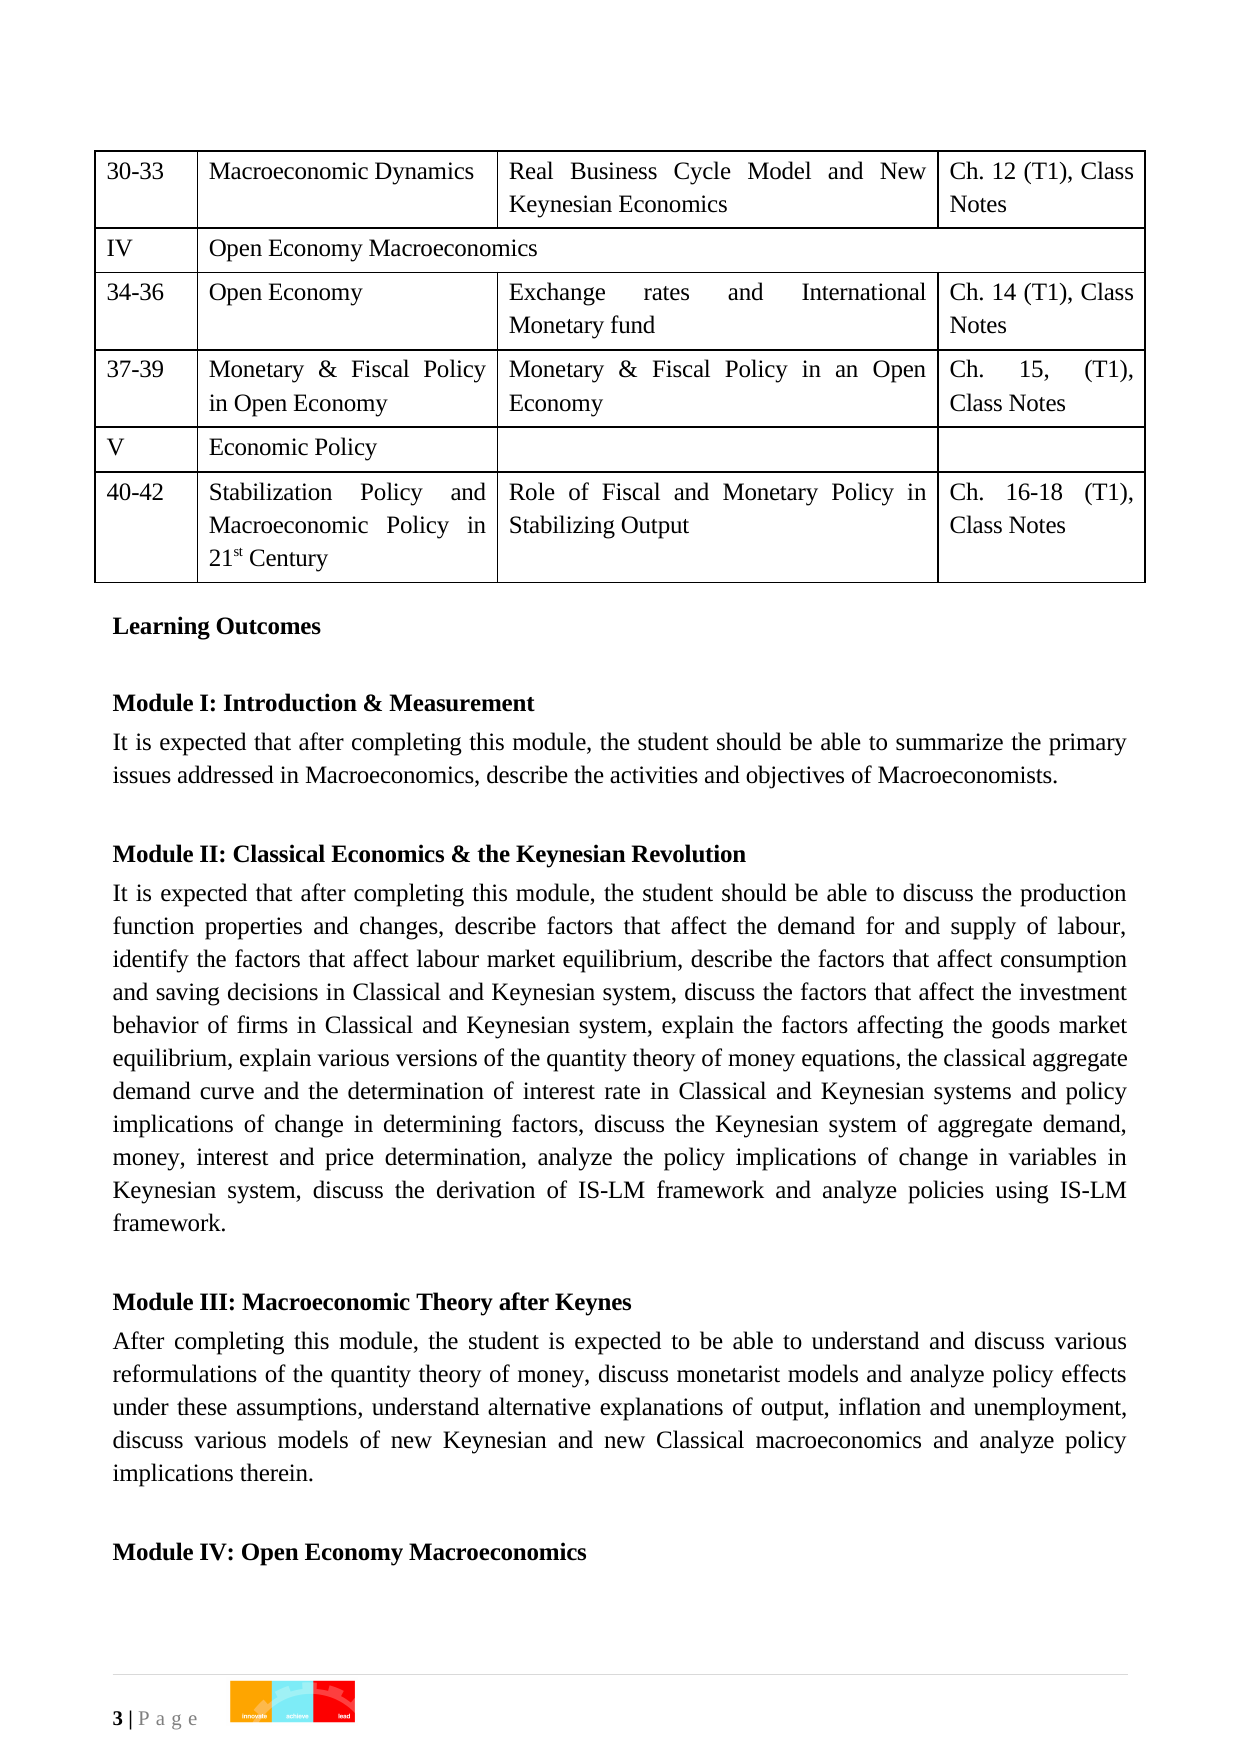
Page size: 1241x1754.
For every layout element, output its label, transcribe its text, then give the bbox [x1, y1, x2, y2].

table_cell V [96, 428, 197, 471]
table_cell Open Economy Macroeconomics [198, 229, 1144, 272]
text Module III: Macroeconomic Theory after Keynes [112, 1287, 1128, 1315]
text Module IV: Open Economy Macroeconomics [112, 1537, 1128, 1565]
table_cell Ch. 16-18 (T1), Class Notes [939, 473, 1144, 581]
table_cell 40-42 [96, 473, 197, 581]
table_cell Economic Policy [198, 428, 497, 471]
text Learning Outcomes [112, 611, 1128, 640]
text Module I: Introduction & Measurement [112, 688, 1128, 717]
table_cell [498, 428, 937, 471]
table_cell Role of Fiscal and Monetary Policy in Stabilizing Output [498, 473, 937, 581]
table_cell Ch. 15, (T1), Class Notes [939, 351, 1144, 426]
table_cell Ch. 14 (T1), Class Notes [939, 273, 1144, 349]
table_cell Exchange rates and International Monetary fund [498, 273, 937, 349]
text After completing this module, the student is expected to be able to understand and discuss various reformulations of the quantity theory of money, discuss monetarist models and analyze policy effects under these assumptions, understand alternative explanations of output, inflation and unemployment, discuss various models of new Keynesian and new Classical macroeconomics and analyze policy implications therein. [112, 1326, 1128, 1487]
text Module II: Classical Economics & the Keynesian Revolution [112, 839, 1128, 867]
table_cell 34-36 [96, 273, 197, 349]
table_cell Real Business Cycle Model and New Keynesian Economics [498, 152, 937, 227]
table_cell Open Economy [198, 273, 497, 349]
table_cell 30-33 [96, 152, 197, 227]
text It is expected that after completing this module, the student should be able to summarize the primary issues addressed in Macroeconomics, describe the activities and objectives of Macroeconomists. [112, 727, 1128, 789]
table_cell [939, 428, 1144, 471]
table_cell Monetary & Fiscal Policy in Open Economy [198, 351, 497, 426]
table_cell Ch. 12 (T1), Class Notes [939, 152, 1144, 227]
table_cell Stabilization Policy and Macroeconomic Policy in 21st Century [198, 473, 497, 581]
text It is expected that after completing this module, the student should be able to discuss the production function properties and changes, describe factors that affect the demand for and supply of labour, identify the factors that affect labour market equilibrium, describe the factors that affect consumption and saving decisions in Classical and Keynesian system, discuss the factors that affect the investment behavior of firms in Classical and Keynesian system, explain the factors affecting the goods market equilibrium, explain various versions of the quantity theory of money equations, the classical aggregate demand curve and the determination of interest rate in Classical and Keynesian systems and policy implications of change in determining factors, discuss the Keynesian system of aggregate demand, money, interest and price determination, analyze the policy implications of change in variables in Keynesian system, discuss the derivation of IS-LM framework and analyze policies using IS-LM framework. [112, 878, 1128, 1237]
table_cell Macroeconomic Dynamics [198, 152, 497, 227]
table_cell Monetary & Fiscal Policy in an Open Economy [498, 351, 937, 426]
table_cell IV [96, 229, 197, 272]
picture [226, 1677, 359, 1726]
table_cell 37-39 [96, 351, 197, 426]
